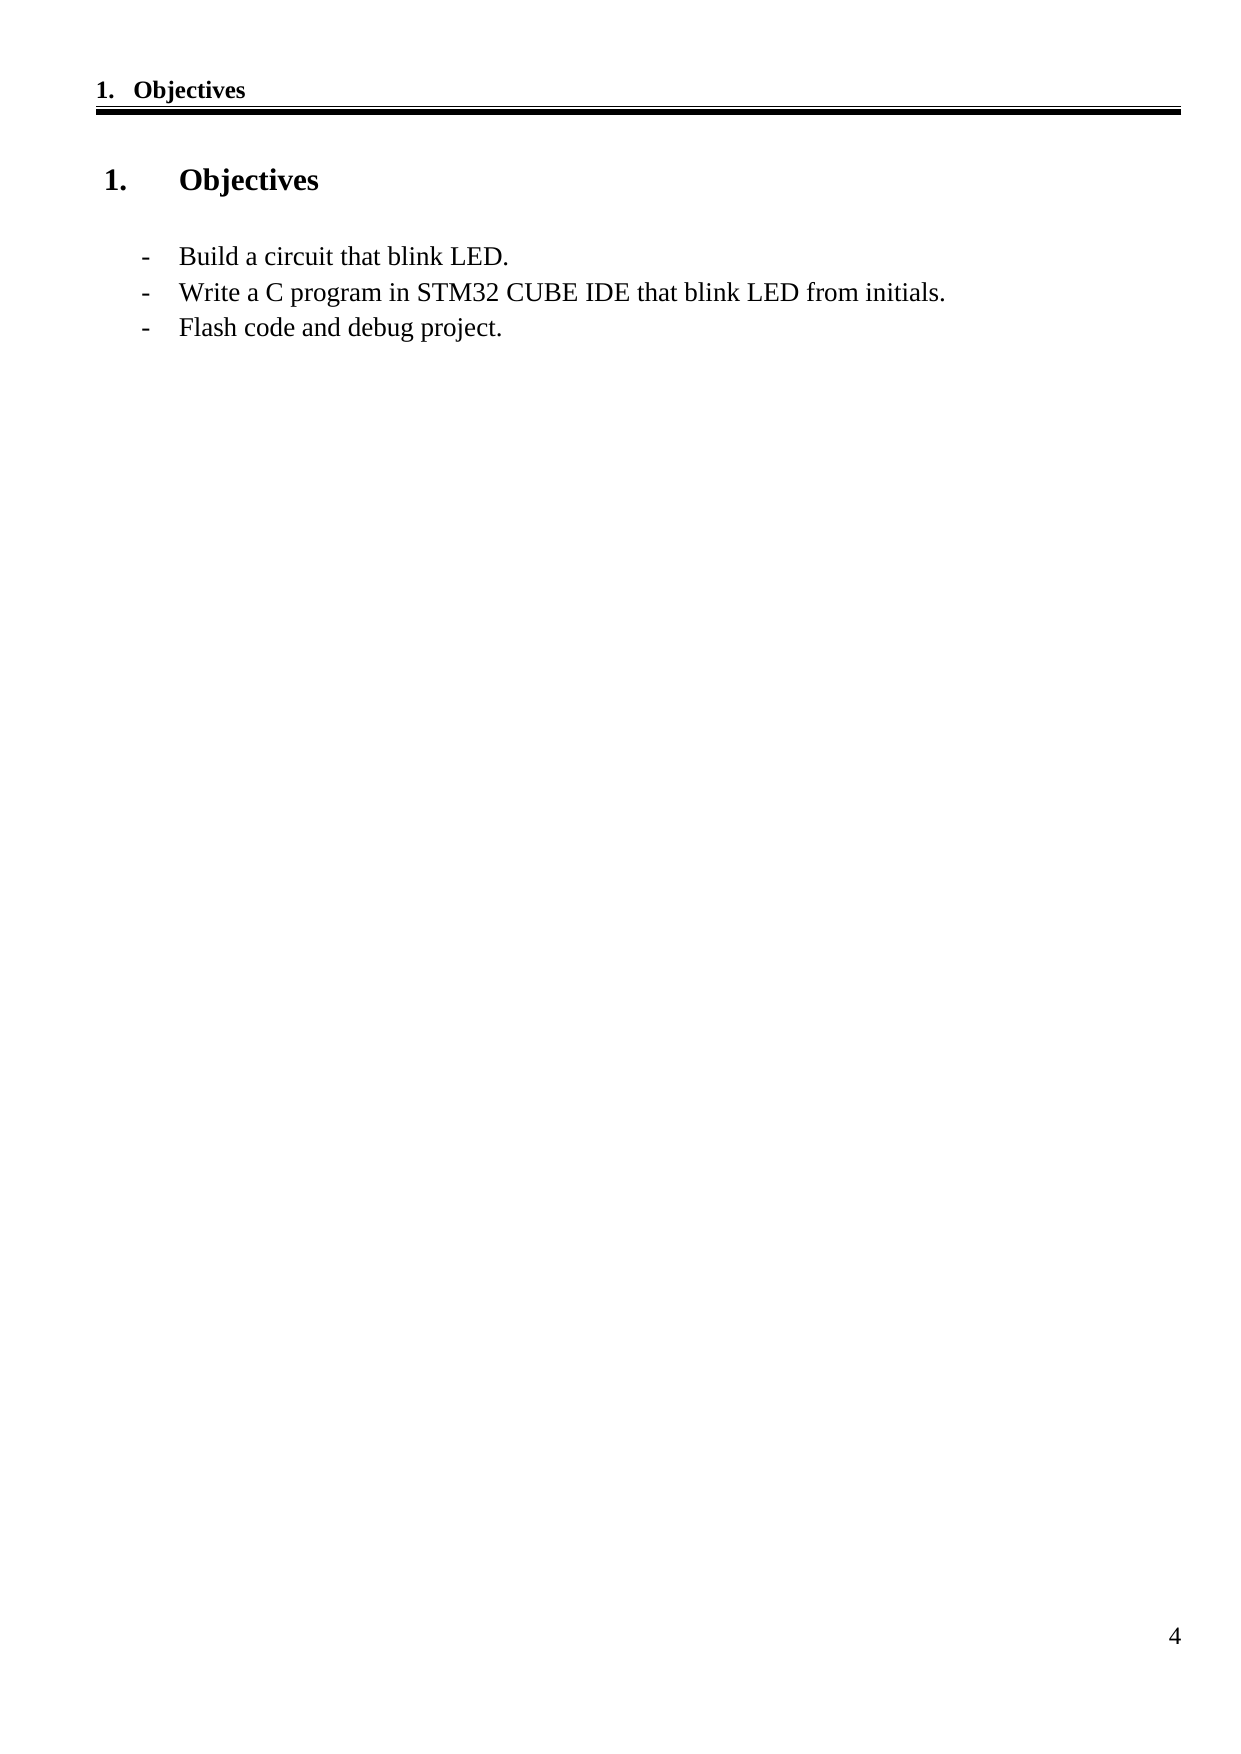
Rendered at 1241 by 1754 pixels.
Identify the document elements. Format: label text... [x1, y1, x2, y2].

list Write a C program in STM32 CUBE IDE that blink LED from initials. [141, 276, 1181, 307]
subtitle Objectives [103, 161, 1181, 197]
list Flash code and debug project. [141, 311, 1181, 342]
list Build a circuit that blink LED. [141, 240, 1181, 271]
